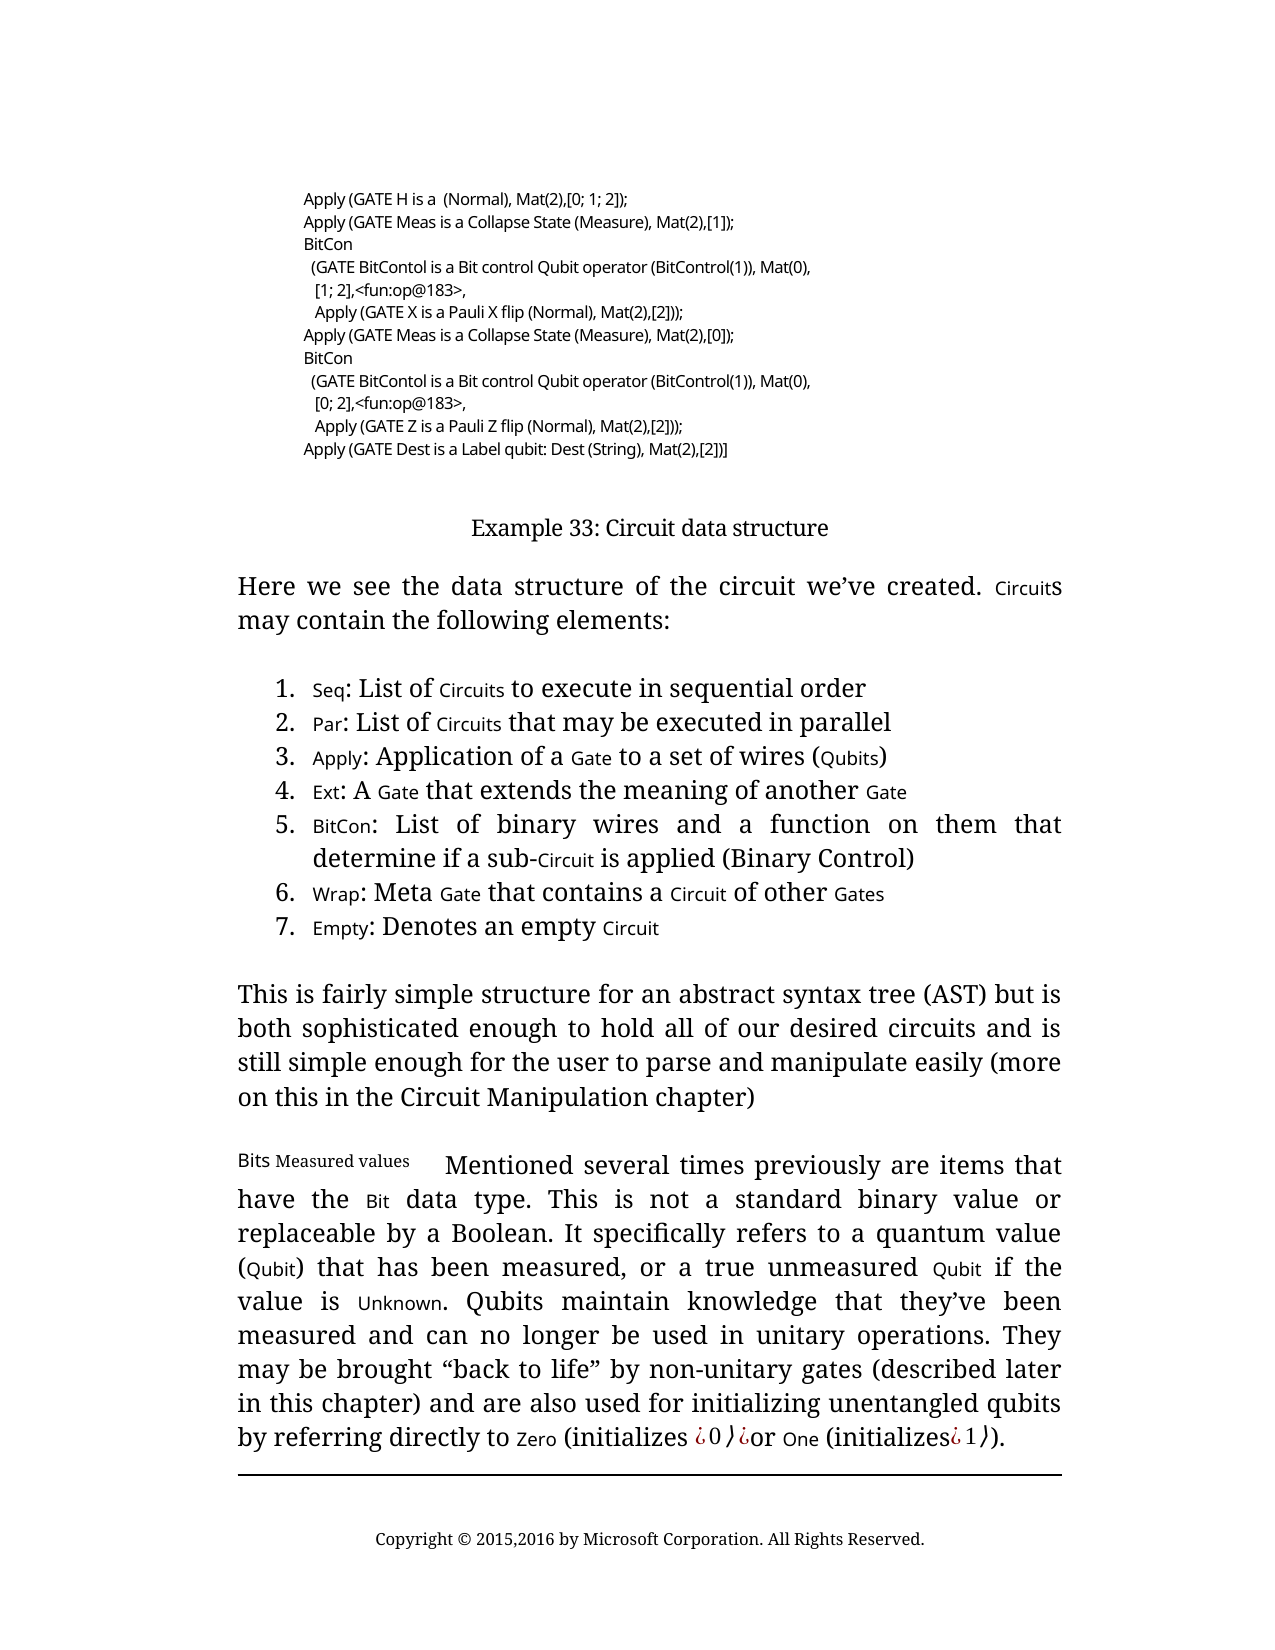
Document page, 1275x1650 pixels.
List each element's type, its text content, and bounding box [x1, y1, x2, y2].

list [1; 2],<fun:op@183>, [284, 278, 1062, 301]
list BitCon [284, 233, 1062, 256]
list Seq: List of Circuits to execute in sequential order [275, 670, 1062, 704]
list [0; 2],<fun:op@183>, [284, 392, 1062, 414]
list Apply (GATE Dest is a Label qubit: Dest (String), Mat(2),[2])] [284, 437, 1062, 460]
list Apply (GATE H is a (Normal), Mat(2),[0; 1; 2]); [284, 187, 1062, 210]
list Apply (GATE X is a Pauli X flip (Normal), Mat(2),[2])); [284, 301, 1062, 324]
list Apply (GATE Meas is a Collapse State (Measure), Mat(2),[0]); [284, 324, 1062, 346]
list Ext: A Gate that extends the meaning of another Gate [275, 773, 1062, 807]
subtitle Bits Measured values [237, 1147, 425, 1173]
list (GATE BitContol is a Bit control Qubit operator (BitControl(1)), Mat(0), [284, 256, 1062, 278]
list Apply (GATE Meas is a Collapse State (Measure), Mat(2),[1]); [284, 210, 1062, 233]
list (GATE BitContol is a Bit control Qubit operator (BitControl(1)), Mat(0), [284, 369, 1062, 392]
list Apply (GATE Z is a Pauli Z flip (Normal), Mat(2),[2])); [284, 414, 1062, 437]
text Mentioned several times previously are items that have the Bit data type. This is not a standard binary value or replaceable by a Boolean. It specifically refers to a quantum value (Qubit) that has been measured, or a true unmeasured Qubit if the value is Unknown. Qubits maintain knowledge that they’ve been measured and can no longer be used in unitary operations. They may be brought “back to life” by non-unitary gates (described later in this chapter) and are also used for initializing unentangled qubits by referring directly to Zero (initializes or One (initializes). [237, 1147, 1062, 1454]
list Par: List of Circuits that may be executed in parallel [275, 704, 1062, 738]
list BitCon: List of binary wires and a function on them that determine if a sub-Circuit is applied (Binary Control) [275, 807, 1062, 875]
list BitCon [284, 346, 1062, 369]
text Example 33: Circuit data structure [237, 512, 1062, 543]
list Apply: Application of a Gate to a set of wires (Qubits) [275, 738, 1062, 773]
list Empty: Denotes an empty Circuit [275, 909, 1062, 943]
list Wrap: Meta Gate that contains a Circuit of other Gates [275, 875, 1062, 909]
text This is fairly simple structure for an abstract syntax tree (AST) but is both sophisticated enough to hold all of our desired circuits and is still simple enough for the user to parse and manipulate easily (more on this in the Circuit Manipulation chapter) [237, 977, 1062, 1113]
text Here we see the data structure of the circuit we’ve created. Circuits may contain the following elements: [237, 568, 1062, 636]
